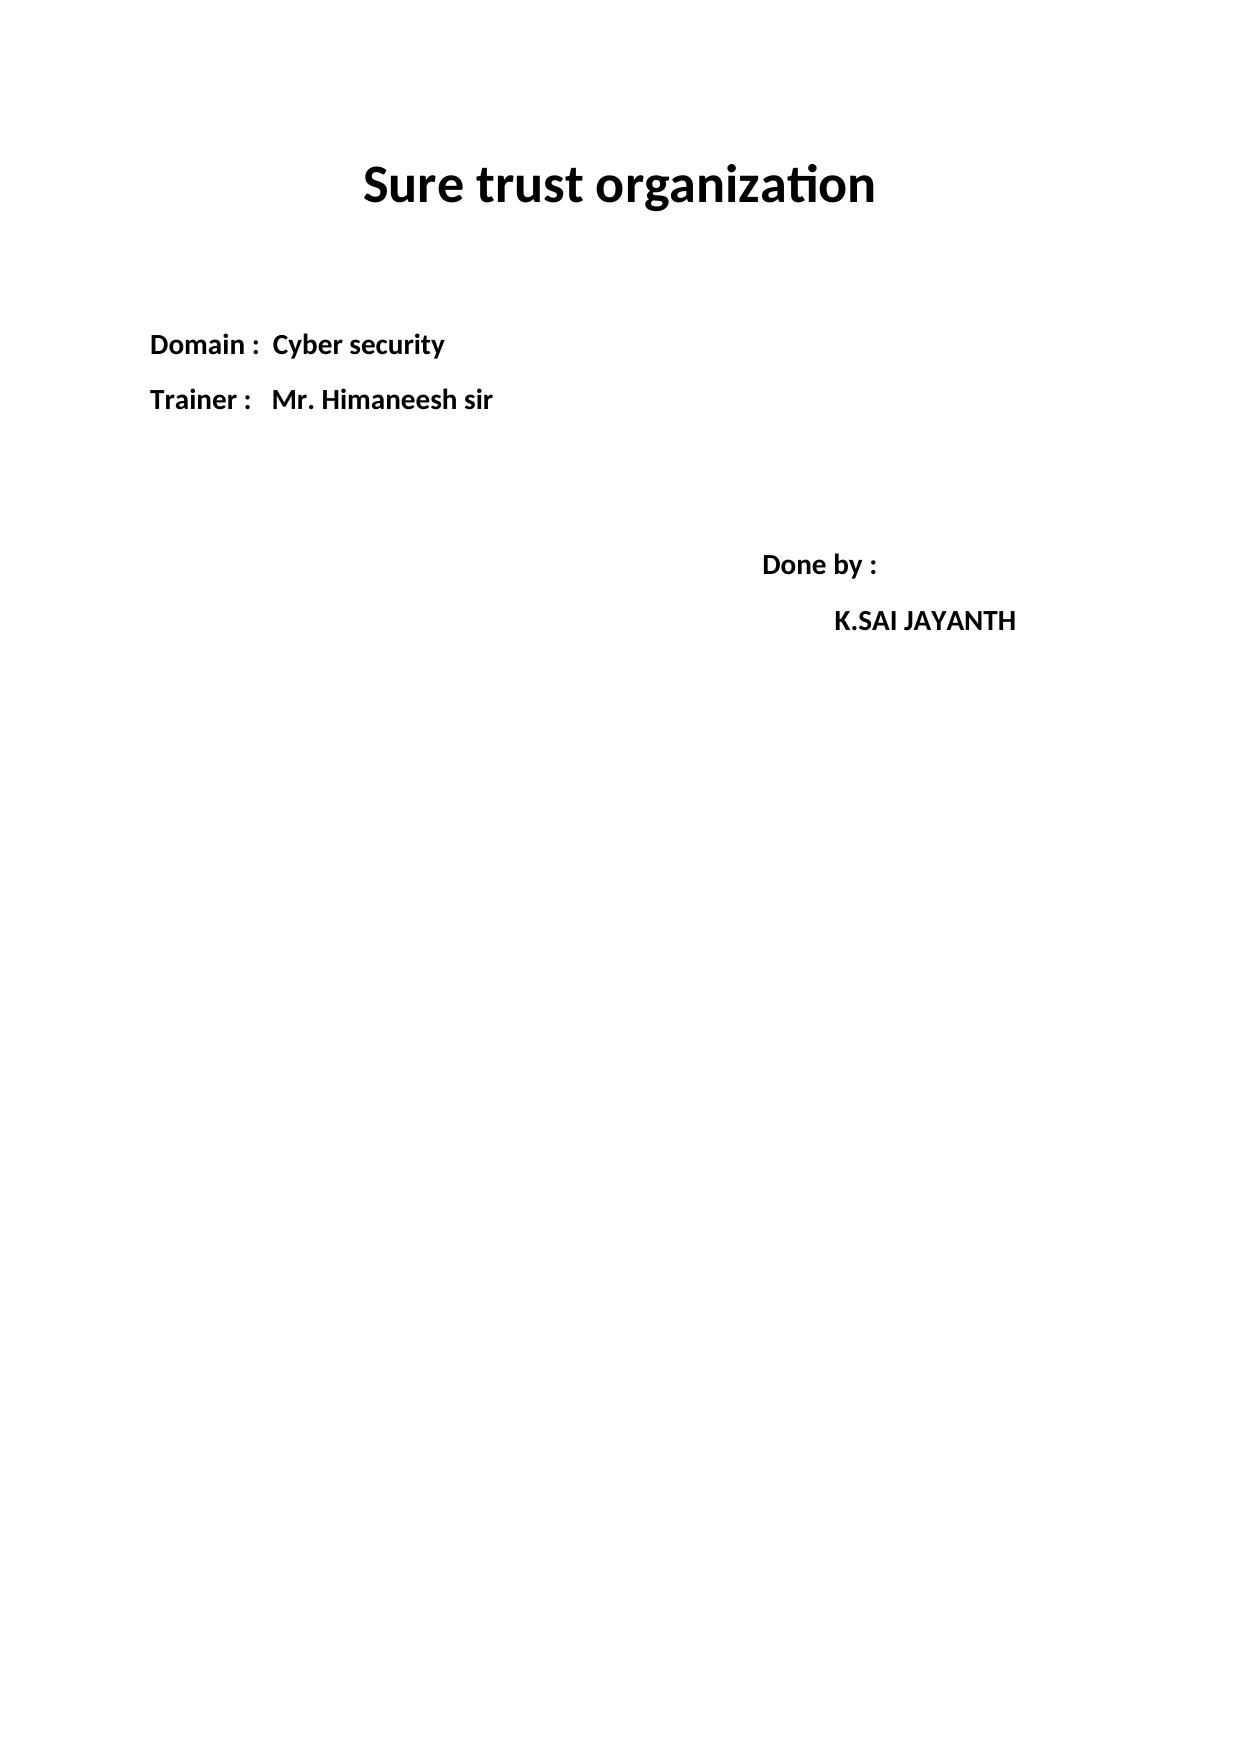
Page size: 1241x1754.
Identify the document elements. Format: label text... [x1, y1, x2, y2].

text K.SAI JAYANTH [150, 602, 1090, 637]
text Done by : [150, 546, 1090, 582]
text Domain : Cyber security [150, 326, 1090, 362]
text Trainer : Mr. Himaneesh sir [150, 381, 1090, 417]
text Sure trust organization [150, 150, 1090, 216]
